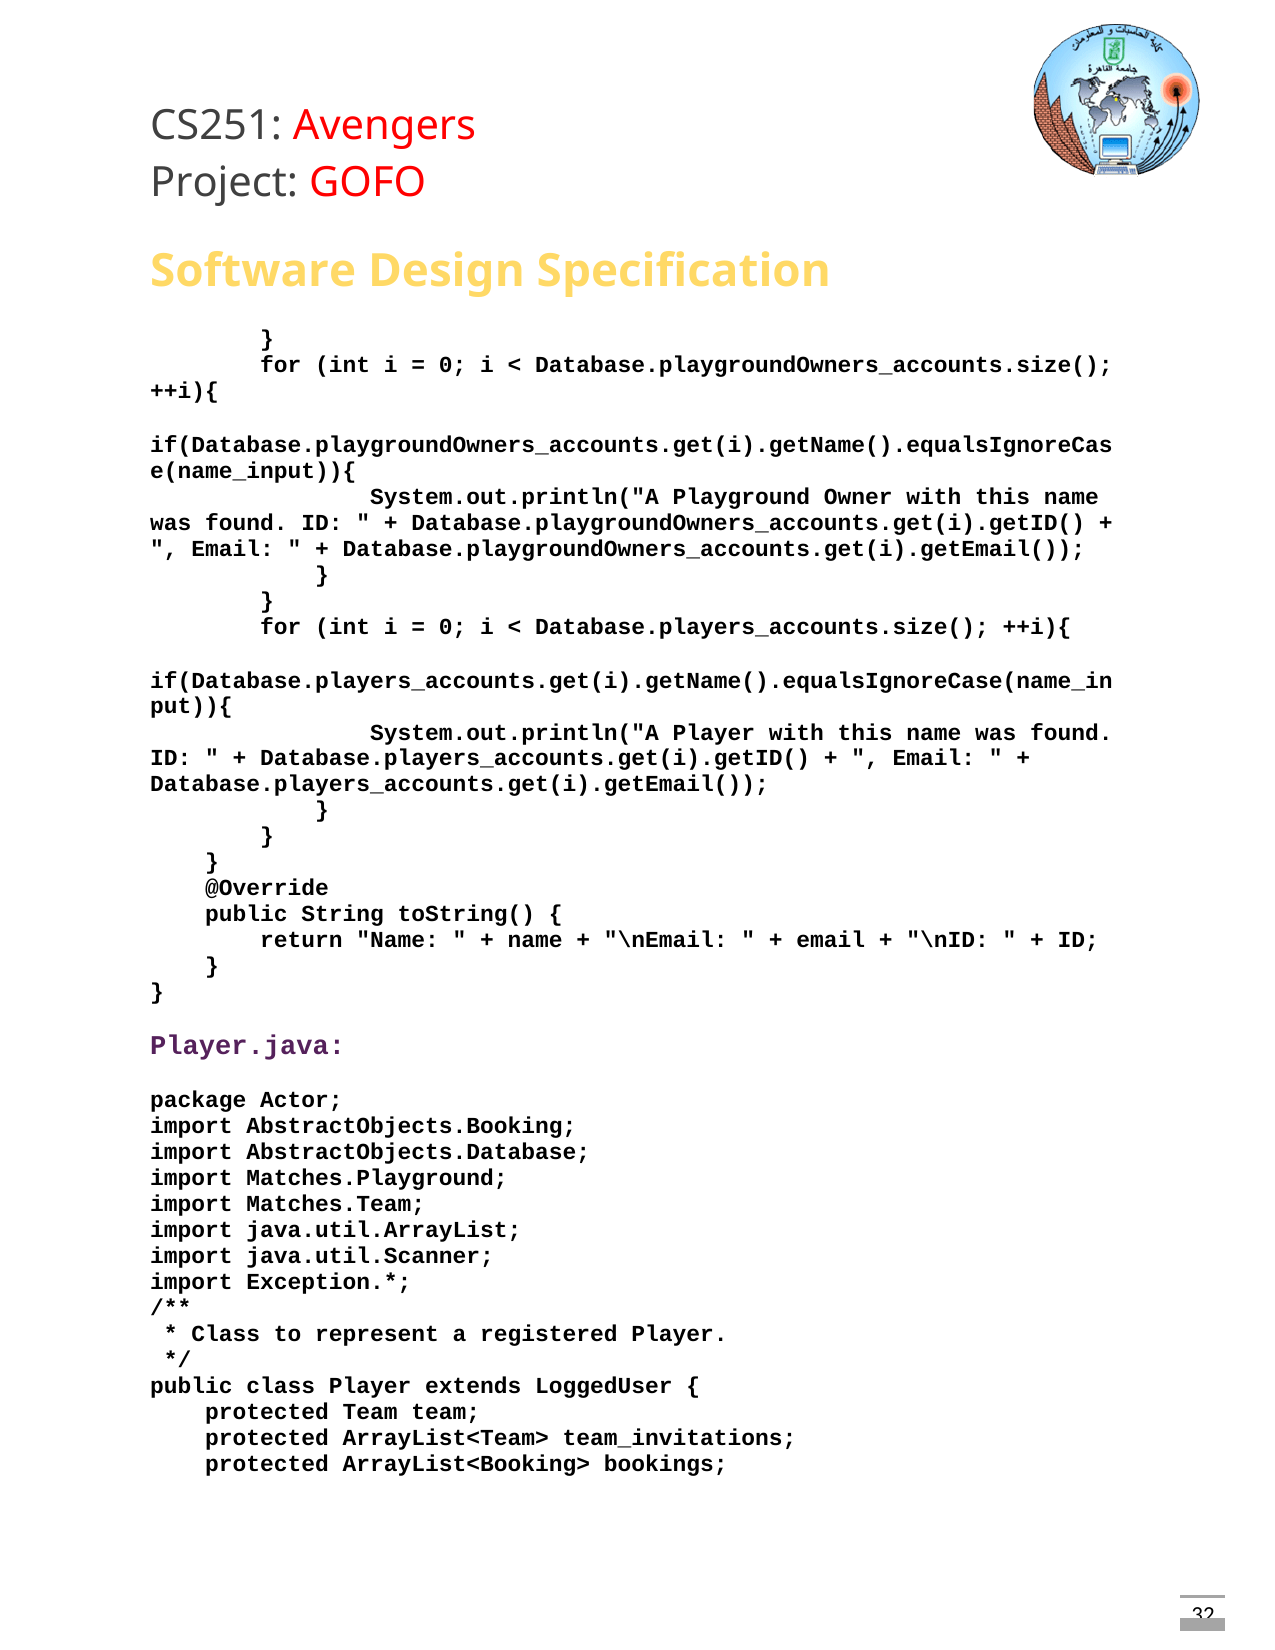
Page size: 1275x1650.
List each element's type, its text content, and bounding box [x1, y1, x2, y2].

text } [150, 980, 1125, 1006]
text protected Team team; [150, 1400, 1125, 1426]
text } [150, 851, 1125, 876]
text import Matches.Playground; [150, 1167, 1125, 1192]
text import java.util.Scanner; [150, 1244, 1125, 1270]
text import Exception.*; [150, 1270, 1125, 1296]
text } [150, 824, 1125, 851]
text public String toString() { [150, 902, 1125, 928]
text */ [150, 1348, 1125, 1374]
text if(Database.players_accounts.get(i).getName().equalsIgnoreCase(name_input)){ [150, 641, 1125, 721]
text import Matches.Team; [150, 1192, 1125, 1218]
text System.out.println("A Playground Owner with this name was found. ID: " + Database.playgroundOwners_accounts.get(i).getID() + ", Email: " + Database.playgroundOwners_accounts.get(i).getEmail()); [150, 485, 1125, 563]
text Player.java: [150, 1032, 1125, 1063]
text } [150, 589, 1125, 615]
text public class Player extends LoggedUser { [150, 1374, 1125, 1400]
text import AbstractObjects.Database; [150, 1141, 1125, 1167]
text System.out.println("A Player with this name was found. ID: " + Database.players_accounts.get(i).getID() + ", Email: " + Database.players_accounts.get(i).getEmail()); [150, 721, 1125, 799]
text import AbstractObjects.Booking; [150, 1115, 1125, 1141]
text } [150, 954, 1125, 980]
text /** [150, 1296, 1125, 1322]
text protected ArrayList<Booking> bookings; [150, 1452, 1125, 1478]
text } [150, 799, 1125, 824]
text protected ArrayList<Team> team_invitations; [150, 1426, 1125, 1452]
text } [150, 563, 1125, 589]
picture [1033, 24, 1201, 180]
text if(Database.playgroundOwners_accounts.get(i).getName().equalsIgnoreCase(name_input)){ [150, 405, 1125, 485]
text @Override [150, 876, 1125, 902]
text import java.util.ArrayList; [150, 1218, 1125, 1244]
text for (int i = 0; i < Database.players_accounts.size(); ++i){ [150, 615, 1125, 641]
text for (int i = 0; i < Database.playgroundOwners_accounts.size(); ++i){ [150, 353, 1125, 405]
text package Actor; [150, 1089, 1125, 1115]
text * Class to represent a registered Player. [150, 1322, 1125, 1348]
text } [150, 328, 1125, 353]
text return "Name: " + name + "\nEmail: " + email + "\nID: " + ID; [150, 928, 1125, 954]
